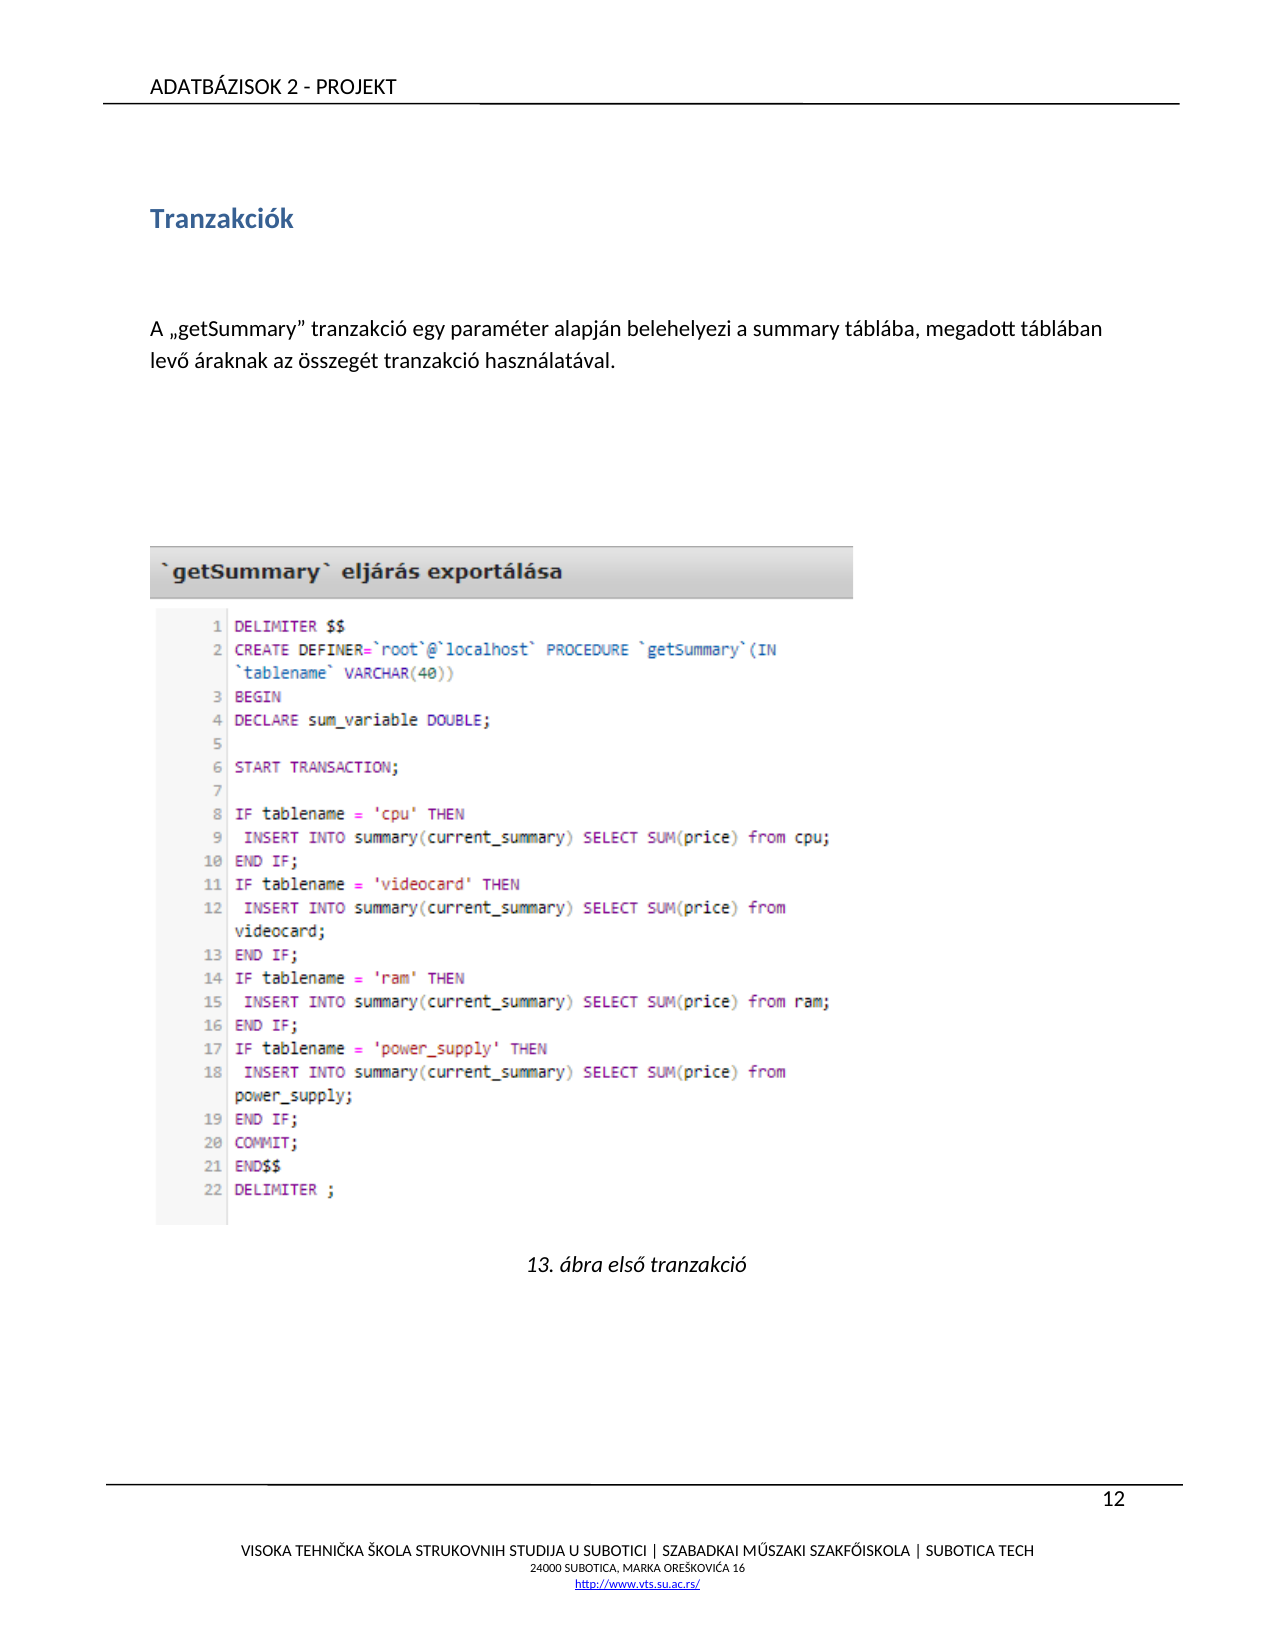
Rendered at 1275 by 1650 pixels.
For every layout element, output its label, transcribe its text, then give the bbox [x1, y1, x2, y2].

text 13. ábra első tranzakció [150, 1250, 1125, 1278]
picture [150, 546, 854, 1225]
text A „getSummary” tranzakció egy paraméter alapján belehelyezi a summary táblába, megadott táblában levő áraknak az összegét tranzakció használatával. [150, 314, 1125, 375]
subtitle Tranzakciók [150, 200, 1125, 236]
